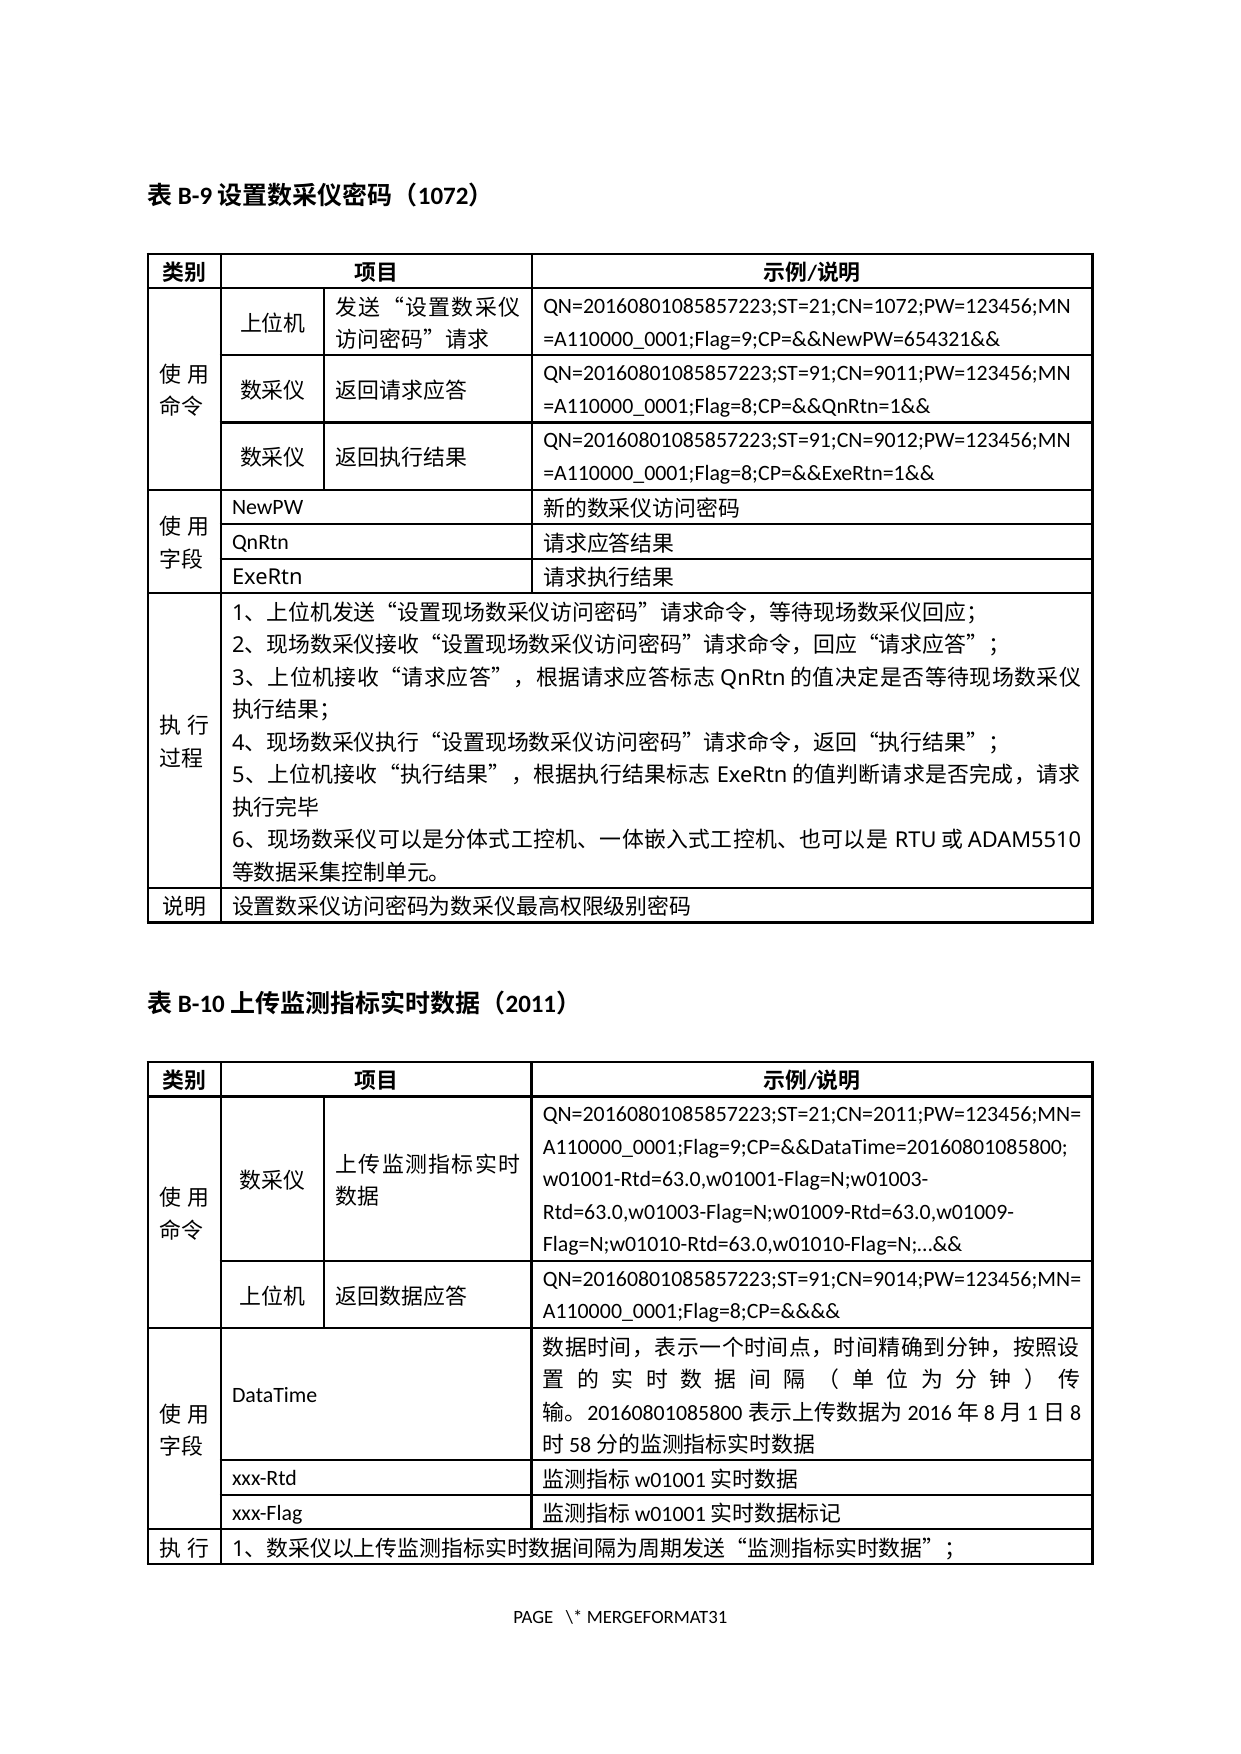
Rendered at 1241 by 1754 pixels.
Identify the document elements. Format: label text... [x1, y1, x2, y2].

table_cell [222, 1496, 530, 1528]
subtitle 表B-9 设置数采仪密码（1072） [148, 161, 1092, 226]
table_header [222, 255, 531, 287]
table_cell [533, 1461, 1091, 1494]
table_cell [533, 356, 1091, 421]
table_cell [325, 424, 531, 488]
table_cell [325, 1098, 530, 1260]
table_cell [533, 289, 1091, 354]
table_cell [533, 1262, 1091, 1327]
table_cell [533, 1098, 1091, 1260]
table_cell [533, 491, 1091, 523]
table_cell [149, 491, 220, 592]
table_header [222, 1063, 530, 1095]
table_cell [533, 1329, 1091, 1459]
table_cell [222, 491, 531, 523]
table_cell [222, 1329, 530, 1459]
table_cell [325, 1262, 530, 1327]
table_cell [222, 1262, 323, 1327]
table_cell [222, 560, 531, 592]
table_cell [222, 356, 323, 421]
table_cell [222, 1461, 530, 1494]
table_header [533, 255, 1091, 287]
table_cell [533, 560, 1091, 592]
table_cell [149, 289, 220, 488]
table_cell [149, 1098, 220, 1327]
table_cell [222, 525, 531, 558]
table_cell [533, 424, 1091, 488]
subtitle 表B-10 上传监测指标实时数据（2011） [148, 969, 1092, 1034]
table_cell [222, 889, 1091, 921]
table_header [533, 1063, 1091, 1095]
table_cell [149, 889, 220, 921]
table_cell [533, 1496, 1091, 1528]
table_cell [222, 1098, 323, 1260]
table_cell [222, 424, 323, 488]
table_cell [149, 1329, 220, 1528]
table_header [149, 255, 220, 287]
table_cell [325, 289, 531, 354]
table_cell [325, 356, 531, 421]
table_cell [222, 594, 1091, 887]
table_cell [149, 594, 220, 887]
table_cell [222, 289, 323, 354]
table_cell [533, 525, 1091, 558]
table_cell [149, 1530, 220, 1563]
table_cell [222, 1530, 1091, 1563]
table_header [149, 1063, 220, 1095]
